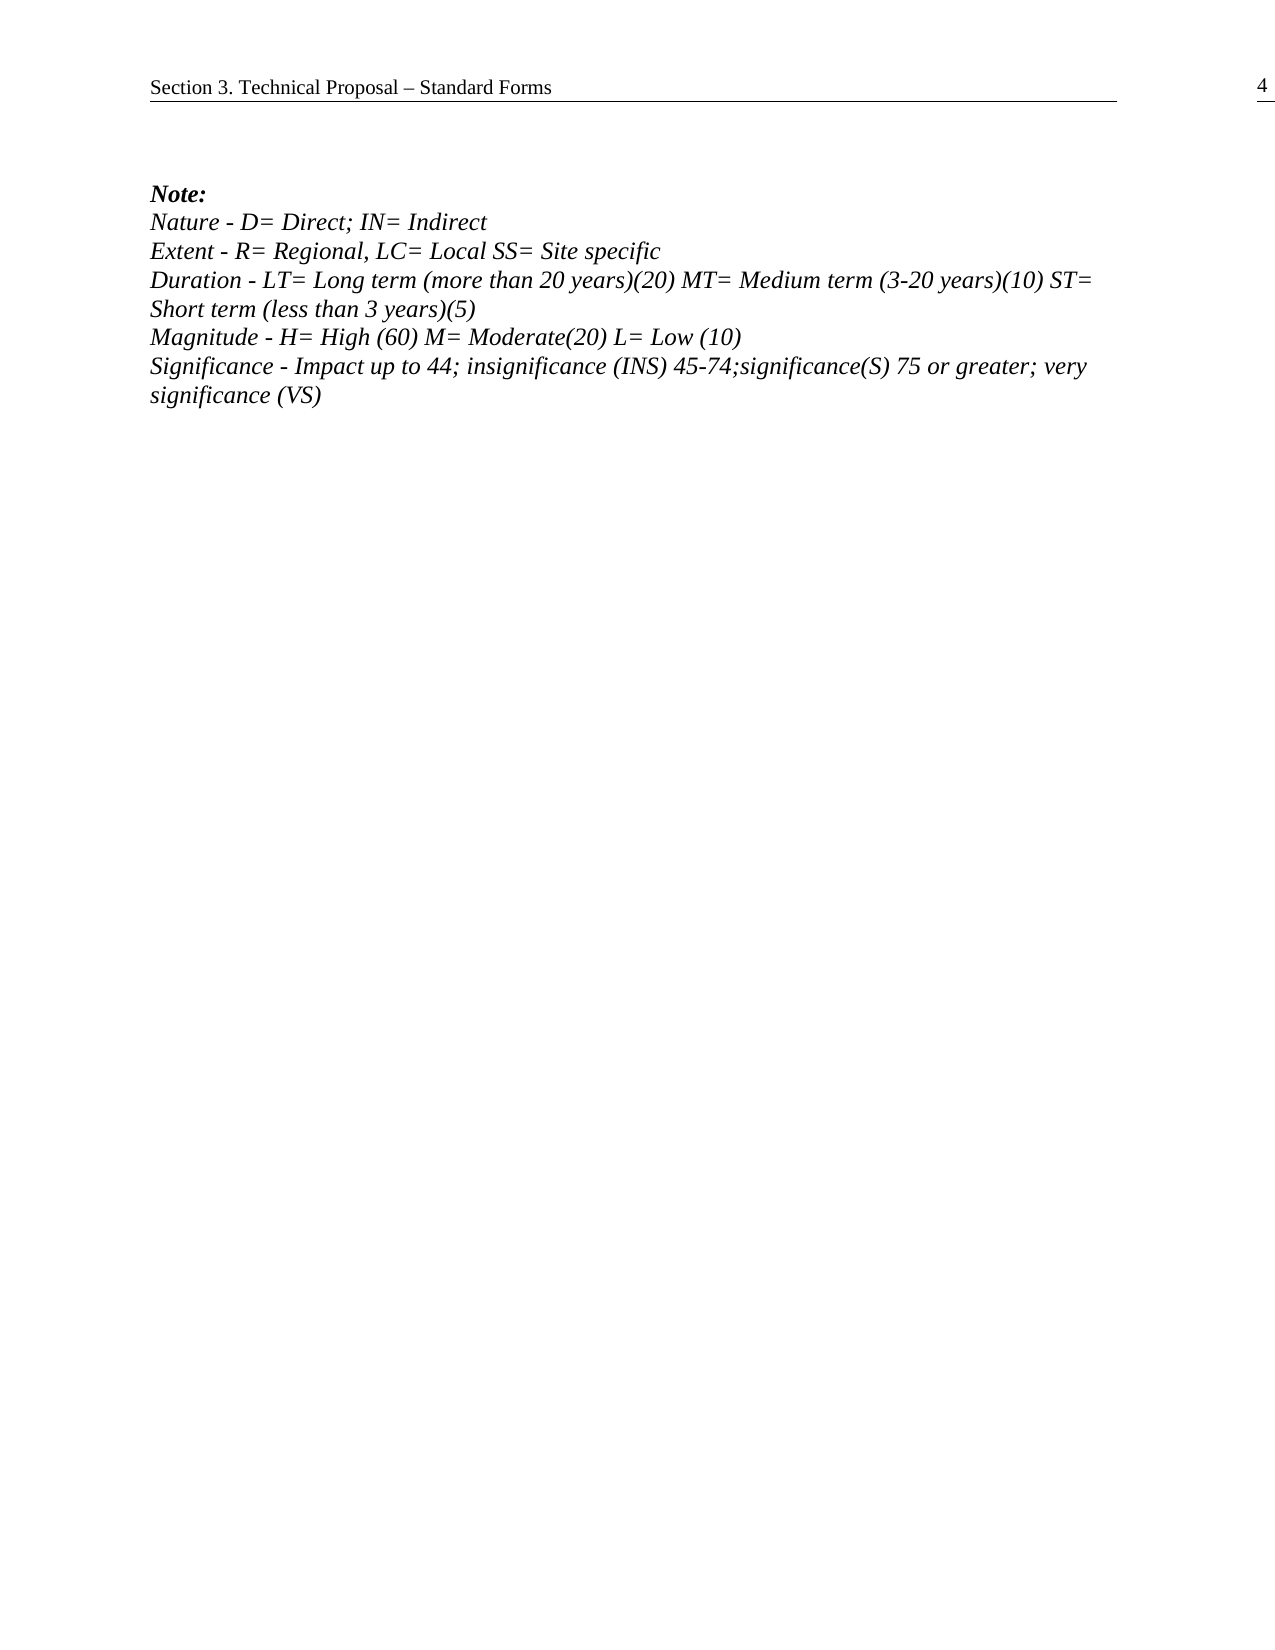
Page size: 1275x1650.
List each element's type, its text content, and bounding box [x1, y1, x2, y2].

text Duration - LT= Long term (more than 20 years)(20) MT= Medium term (3-20 years)(10) ST= Short term (less than 3 years)(5) [150, 265, 1125, 322]
text Magnitude - H= High (60) M= Moderate(20) L= Low (10) [150, 322, 1125, 351]
text Extent - R= Regional, LC= Local SS= Site specific [150, 236, 1125, 265]
text Nature - D= Direct; IN= Indirect [150, 207, 1125, 236]
text Note: [150, 179, 1125, 207]
text Significance - Impact up to 44; insignificance (INS) 45-74;significance(S) 75 or greater; very significance (VS) [150, 351, 1125, 409]
